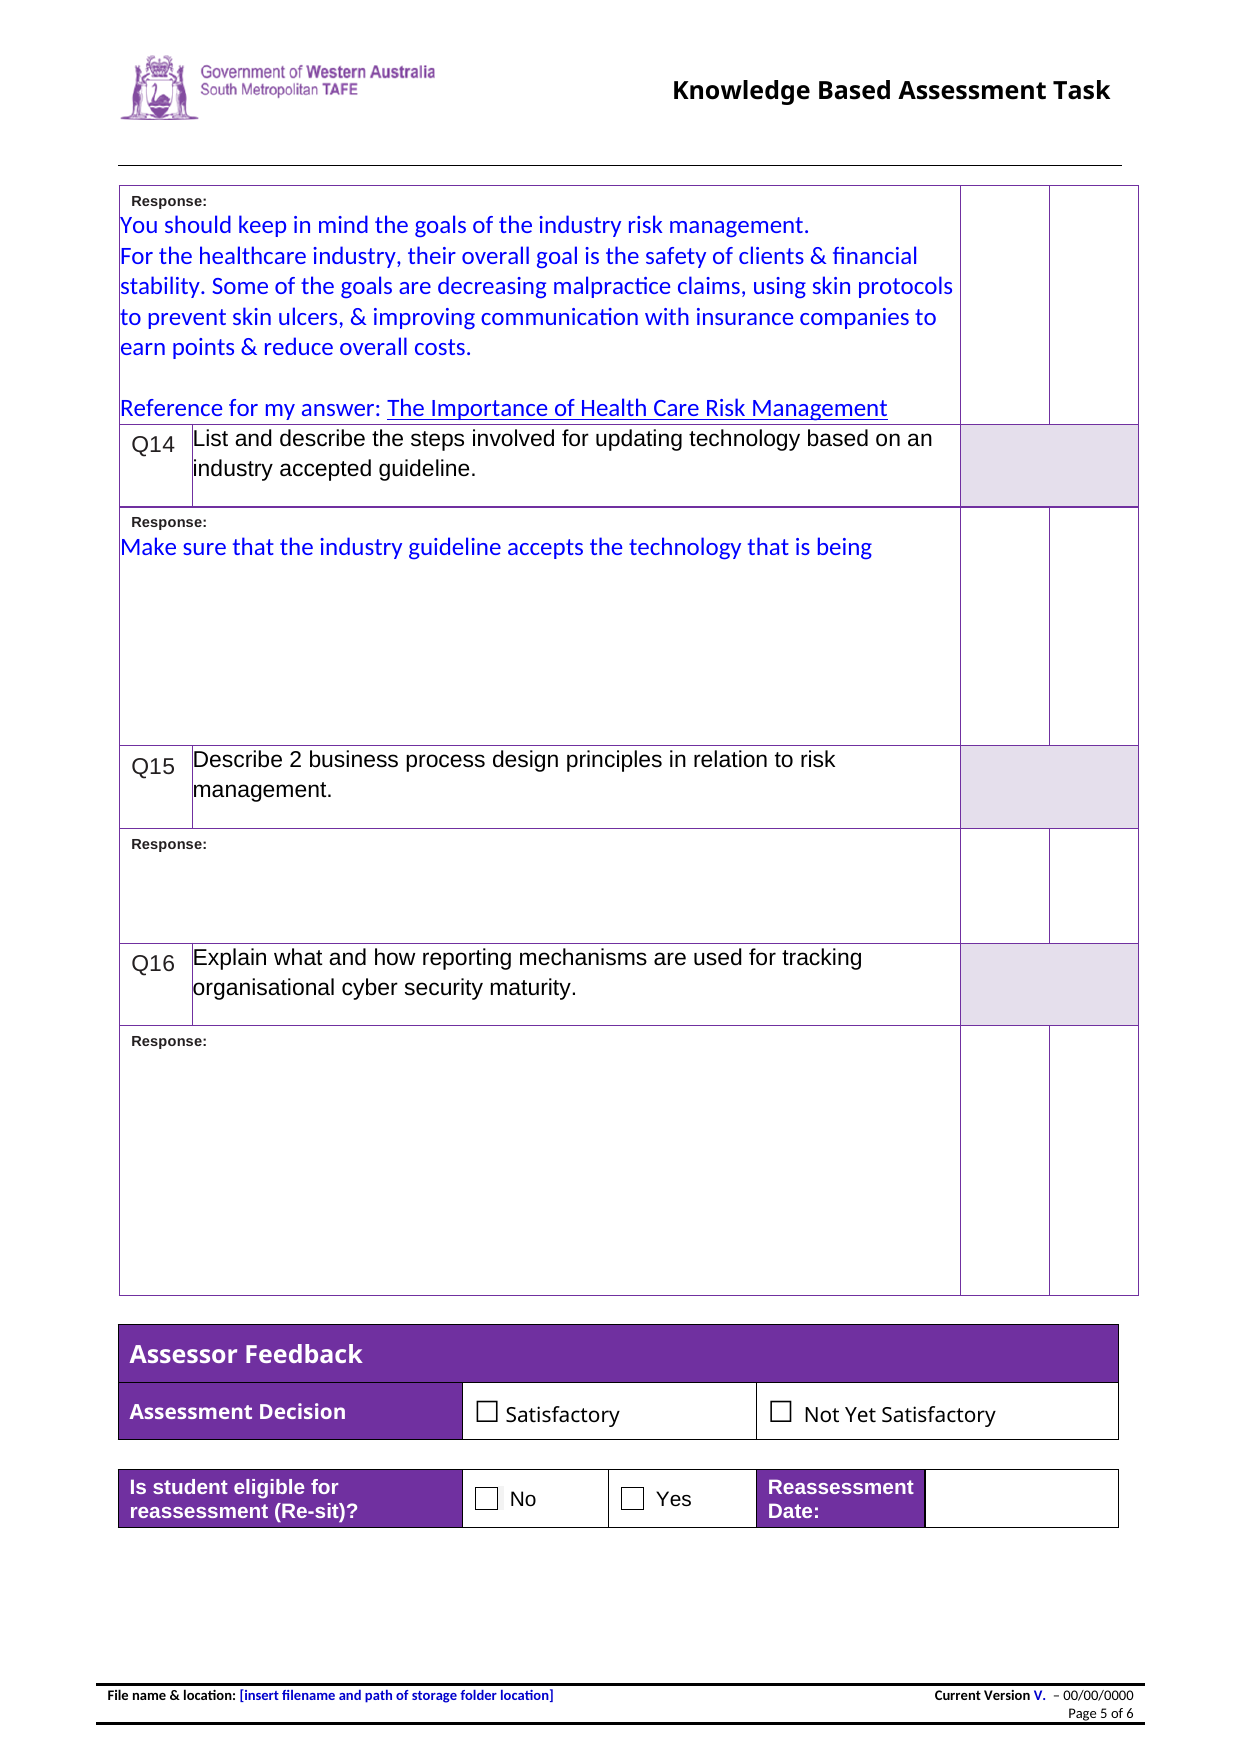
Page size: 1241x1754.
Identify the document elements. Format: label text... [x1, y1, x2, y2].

table_cell Response: [120, 829, 960, 942]
table_cell List and describe the steps involved for updating technology based on an industry accepted guideline. [193, 425, 960, 506]
table_cell [961, 186, 1049, 424]
table_cell [961, 1026, 1049, 1295]
table_cell Response: You should keep in mind the goals of the industry risk management. For the healthcare industry, their overall goal is the safety of clients & financial stability. Some of the goals are decreasing malpractice claims, using skin protocols to prevent skin ulcers, & improving communication with insurance companies to earn points & reduce overall costs. Reference for my answer: The Importance of Health Care Risk Management [120, 186, 960, 424]
table_cell Response: Make sure that the industry guideline accepts the technology that is being [120, 508, 960, 745]
table_cell ☐ Satisfactory [463, 1383, 756, 1439]
table_cell Q15 [120, 746, 192, 828]
table_cell Explain what and how reporting mechanisms are used for tracking organisational cyber security maturity. [193, 944, 960, 1025]
table_cell Q14 [120, 425, 192, 506]
table_cell Assessment Decision [119, 1383, 462, 1439]
table_cell ☐ Not Yet Satisfactory [757, 1383, 1118, 1439]
table_cell [961, 746, 1138, 828]
table_cell [1050, 186, 1138, 424]
table_header No [463, 1470, 608, 1527]
table_cell [961, 508, 1049, 745]
table_cell [1050, 508, 1138, 745]
table_header Yes [609, 1470, 756, 1527]
picture [120, 55, 435, 120]
table_cell [1050, 1026, 1138, 1295]
table_cell Describe 2 business process design principles in relation to risk management. [193, 746, 960, 828]
table_cell Response: [120, 1026, 960, 1295]
table_header Assessor Feedback [119, 1325, 1118, 1382]
table_cell [961, 829, 1049, 942]
table_header Is student eligible for reassessment (Re-sit)? [119, 1470, 462, 1527]
table_cell Q16 [120, 944, 192, 1025]
table_cell [1050, 829, 1138, 942]
table_cell [961, 425, 1138, 506]
table_header [926, 1470, 1118, 1527]
table_cell [961, 944, 1138, 1025]
table_header Reassessment Date: [757, 1470, 924, 1527]
